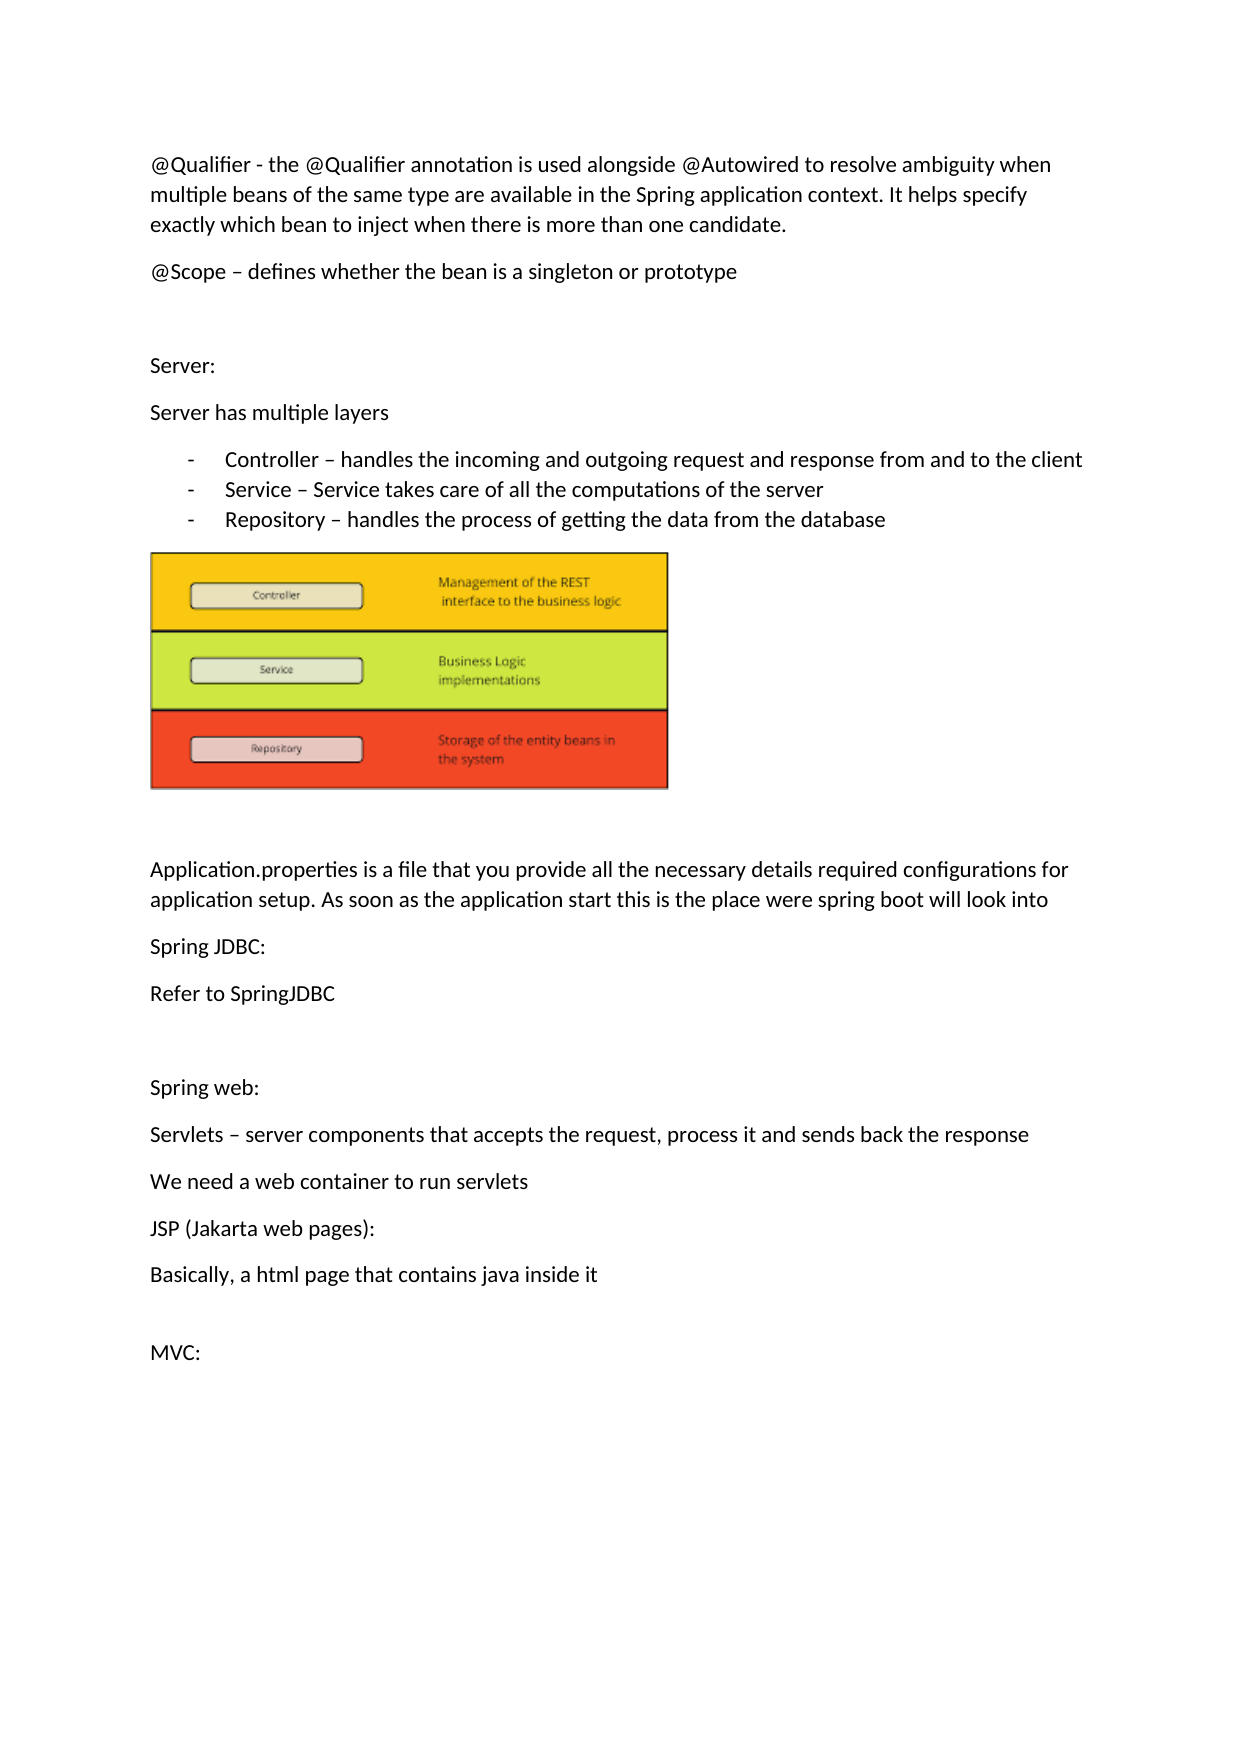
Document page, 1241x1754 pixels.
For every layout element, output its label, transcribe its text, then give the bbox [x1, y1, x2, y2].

text Server: [150, 351, 1090, 379]
text MVC: [150, 1307, 1090, 1366]
list Repository – handles the process of getting the data from the database [187, 505, 1090, 533]
picture [150, 552, 669, 790]
text Refer to SpringJDBC [150, 979, 1090, 1007]
text Application.properties is a file that you provide all the necessary details required configurations for application setup. As soon as the application start this is the place were spring boot will look into [150, 855, 1090, 914]
list Controller – handles the incoming and outgoing request and response from and to the client [187, 445, 1090, 473]
text We need a web container to run servlets [150, 1167, 1090, 1195]
text Basically, a html page that contains java inside it [150, 1261, 1090, 1289]
text Server has multiple layers [150, 398, 1090, 426]
list Service – Service takes care of all the computations of the server [187, 475, 1090, 503]
text Spring web: [150, 1073, 1090, 1101]
text JSP (Jakarta web pages): [150, 1214, 1090, 1242]
text Spring JDBC: [150, 932, 1090, 961]
text @Scope – defines whether the bean is a singleton or prototype [150, 257, 1090, 285]
text @Qualifier - the @Qualifier annotation is used alongside @Autowired to resolve ambiguity when multiple beans of the same type are available in the Spring application context. It helps specify exactly which bean to inject when there is more than one candidate. [150, 150, 1090, 238]
text Servlets – server components that accepts the request, process it and sends back the response [150, 1120, 1090, 1148]
